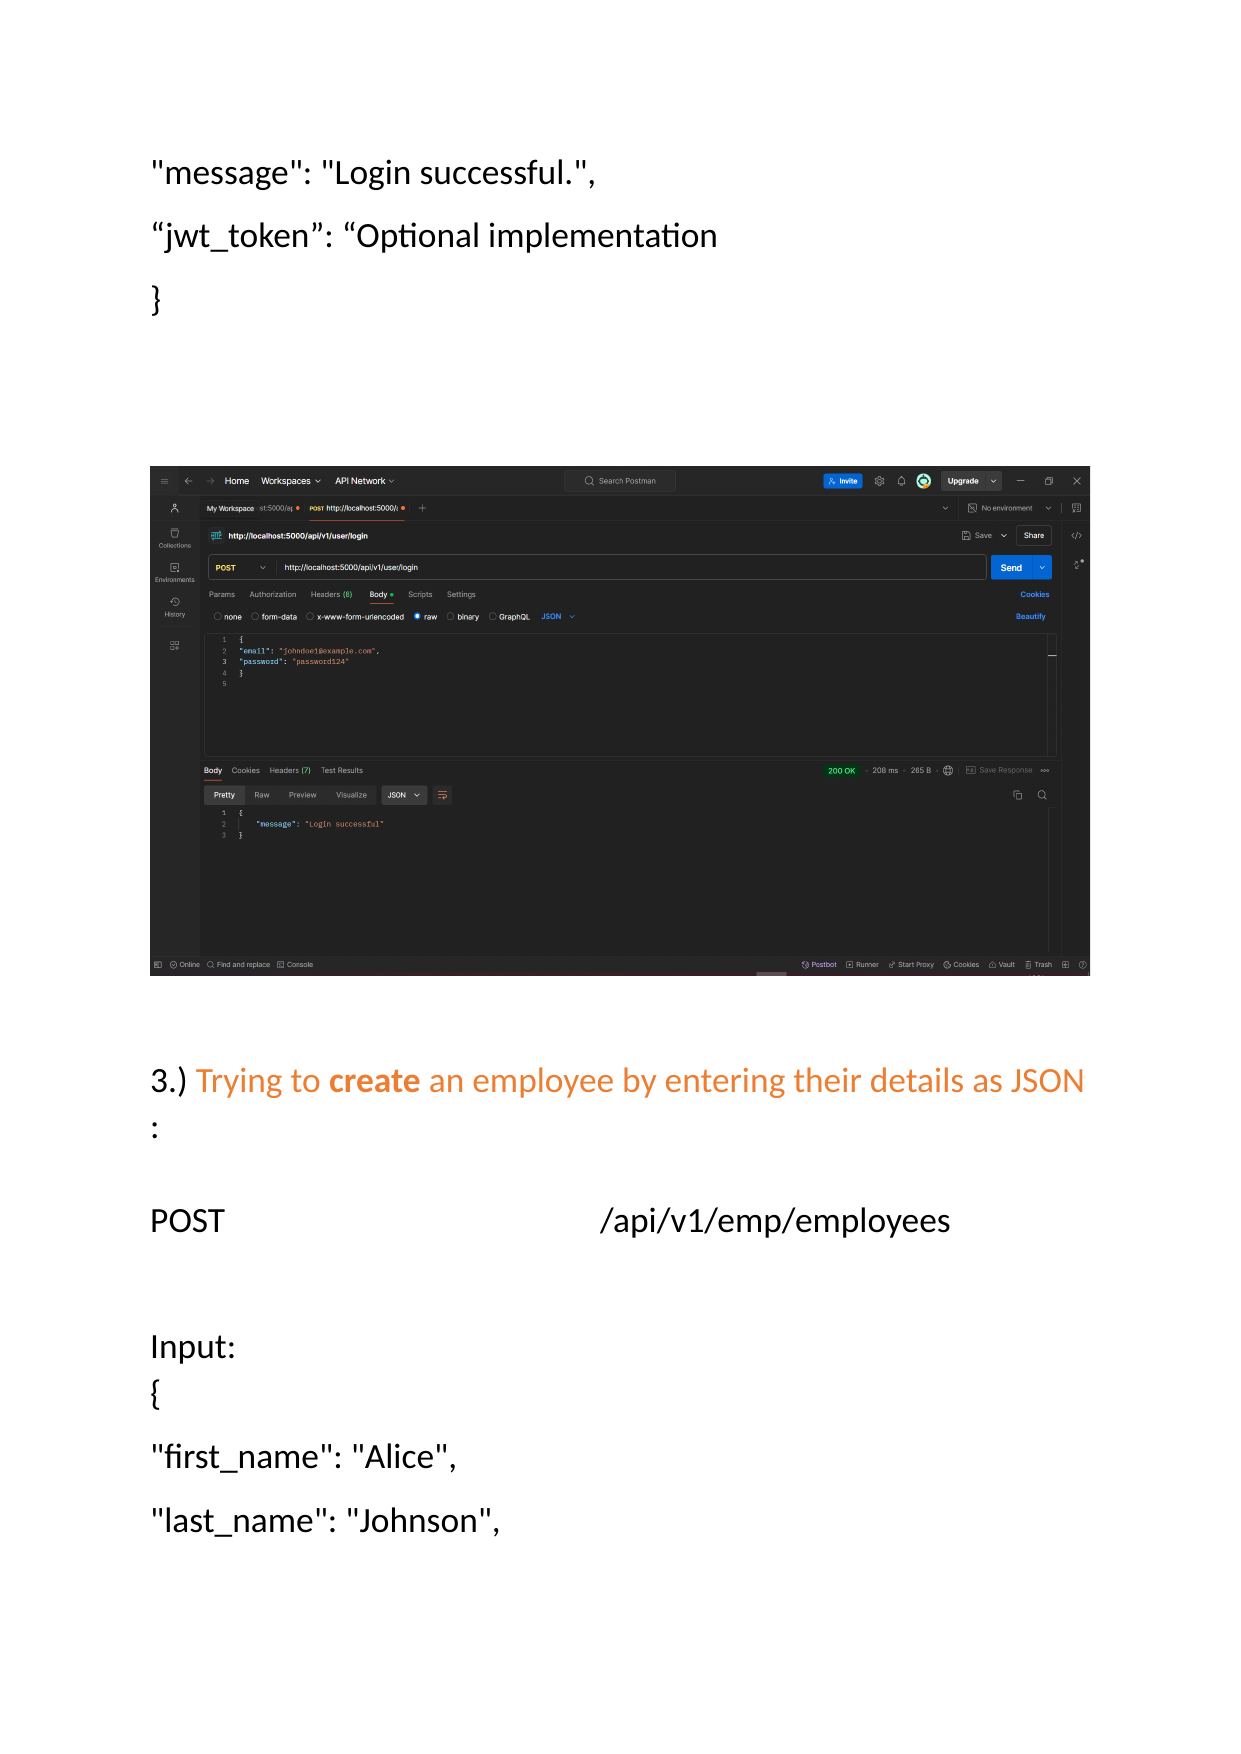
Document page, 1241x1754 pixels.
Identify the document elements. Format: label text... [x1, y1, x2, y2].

text “jwt_token”: “Optional implementation [150, 213, 1090, 257]
text Input: { [150, 1324, 1090, 1414]
text "message": "Login successful.", [150, 150, 1090, 193]
picture [150, 466, 1091, 976]
text "last_name": "Johnson", [150, 1498, 1090, 1541]
text "first_name": "Alice", [150, 1434, 1090, 1477]
text 3.) Trying to create an employee by entering their details as JSON : POST /api/v1/emp/employees [150, 1058, 1090, 1241]
text } [150, 277, 1090, 320]
